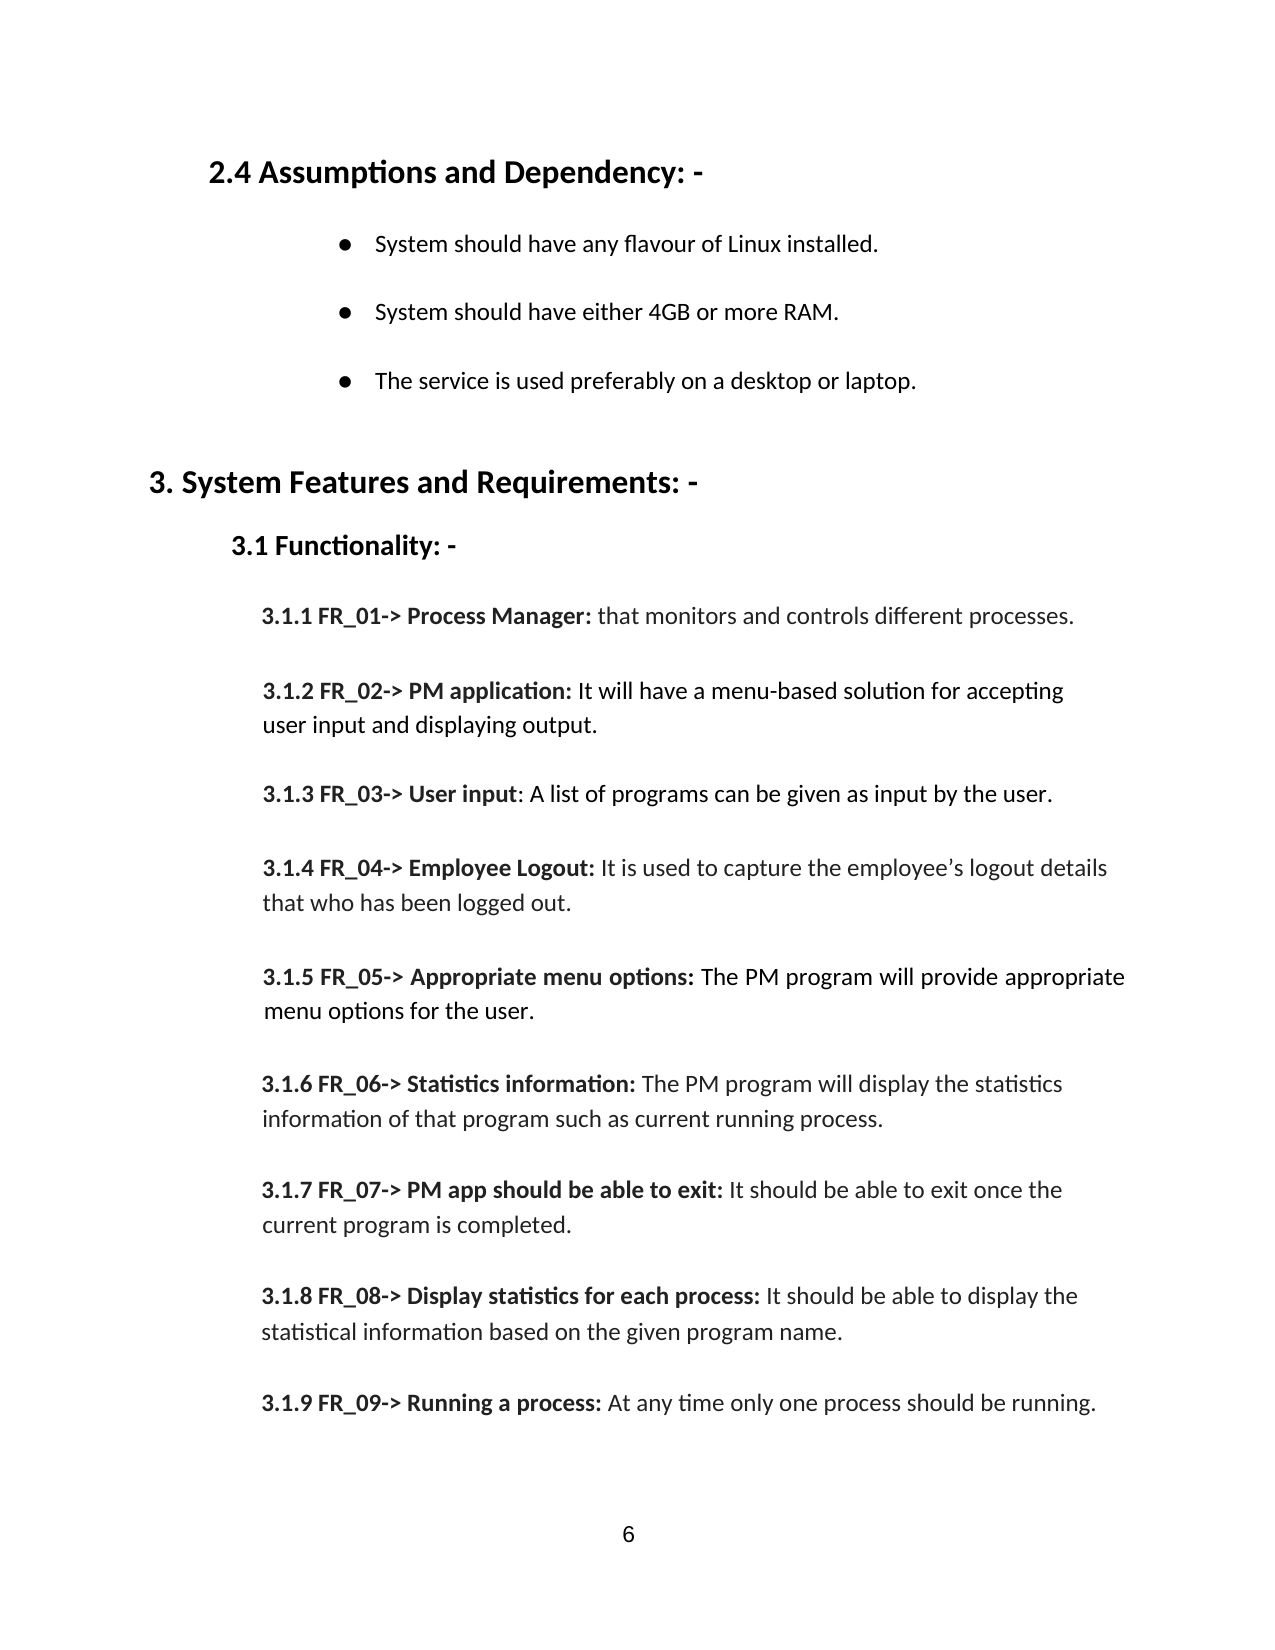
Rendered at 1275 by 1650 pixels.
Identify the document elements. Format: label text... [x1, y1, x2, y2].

list System should have any flavour of Linux installed. [337, 228, 1126, 259]
text 3.1.2 FR_02-> PM application: It will have a menu-based solution for accepting [262, 675, 1126, 705]
text 2.4 Assumptions and Dependency: - [133, 151, 1126, 192]
text 3.1 Functionality: - [231, 527, 1126, 563]
list The service is used preferably on a desktop or laptop. [337, 365, 1126, 395]
text 3.1.5 FR_05-> Appropriate menu options: The PM program will provide appropriate menu options for the user. [262, 961, 1126, 1025]
text 3.1.4 FR_04-> Employee Logout: It is used to capture the employee’s logout details that who has been logged out. [262, 852, 1126, 917]
text 3.1.6 FR_06-> Statistics information: The PM program will display the statistics information of that program such as current running process. [261, 1068, 1127, 1134]
text 3.1.1 FR_01-> Process Manager: that monitors and controls different processes. [261, 600, 1127, 631]
text 3.1.7 FR_07-> PM app should be able to exit: It should be able to exit once the current program is completed. [261, 1174, 1127, 1240]
text 3.1.3 FR_03-> User input: A list of programs can be given as input by the user. [262, 778, 1126, 809]
text 3.1.9 FR_09-> Running a process: At any time only one process should be running. [261, 1387, 1127, 1417]
subtitle 3. System Features and Requirements: - [148, 461, 1126, 502]
list System should have either 4GB or more RAM. [337, 296, 1126, 327]
text 3.1.8 FR_08-> Display statistics for each process: It should be able to display the statistical information based on the given program name. [261, 1281, 1127, 1346]
text user input and displaying output. [262, 709, 1126, 740]
